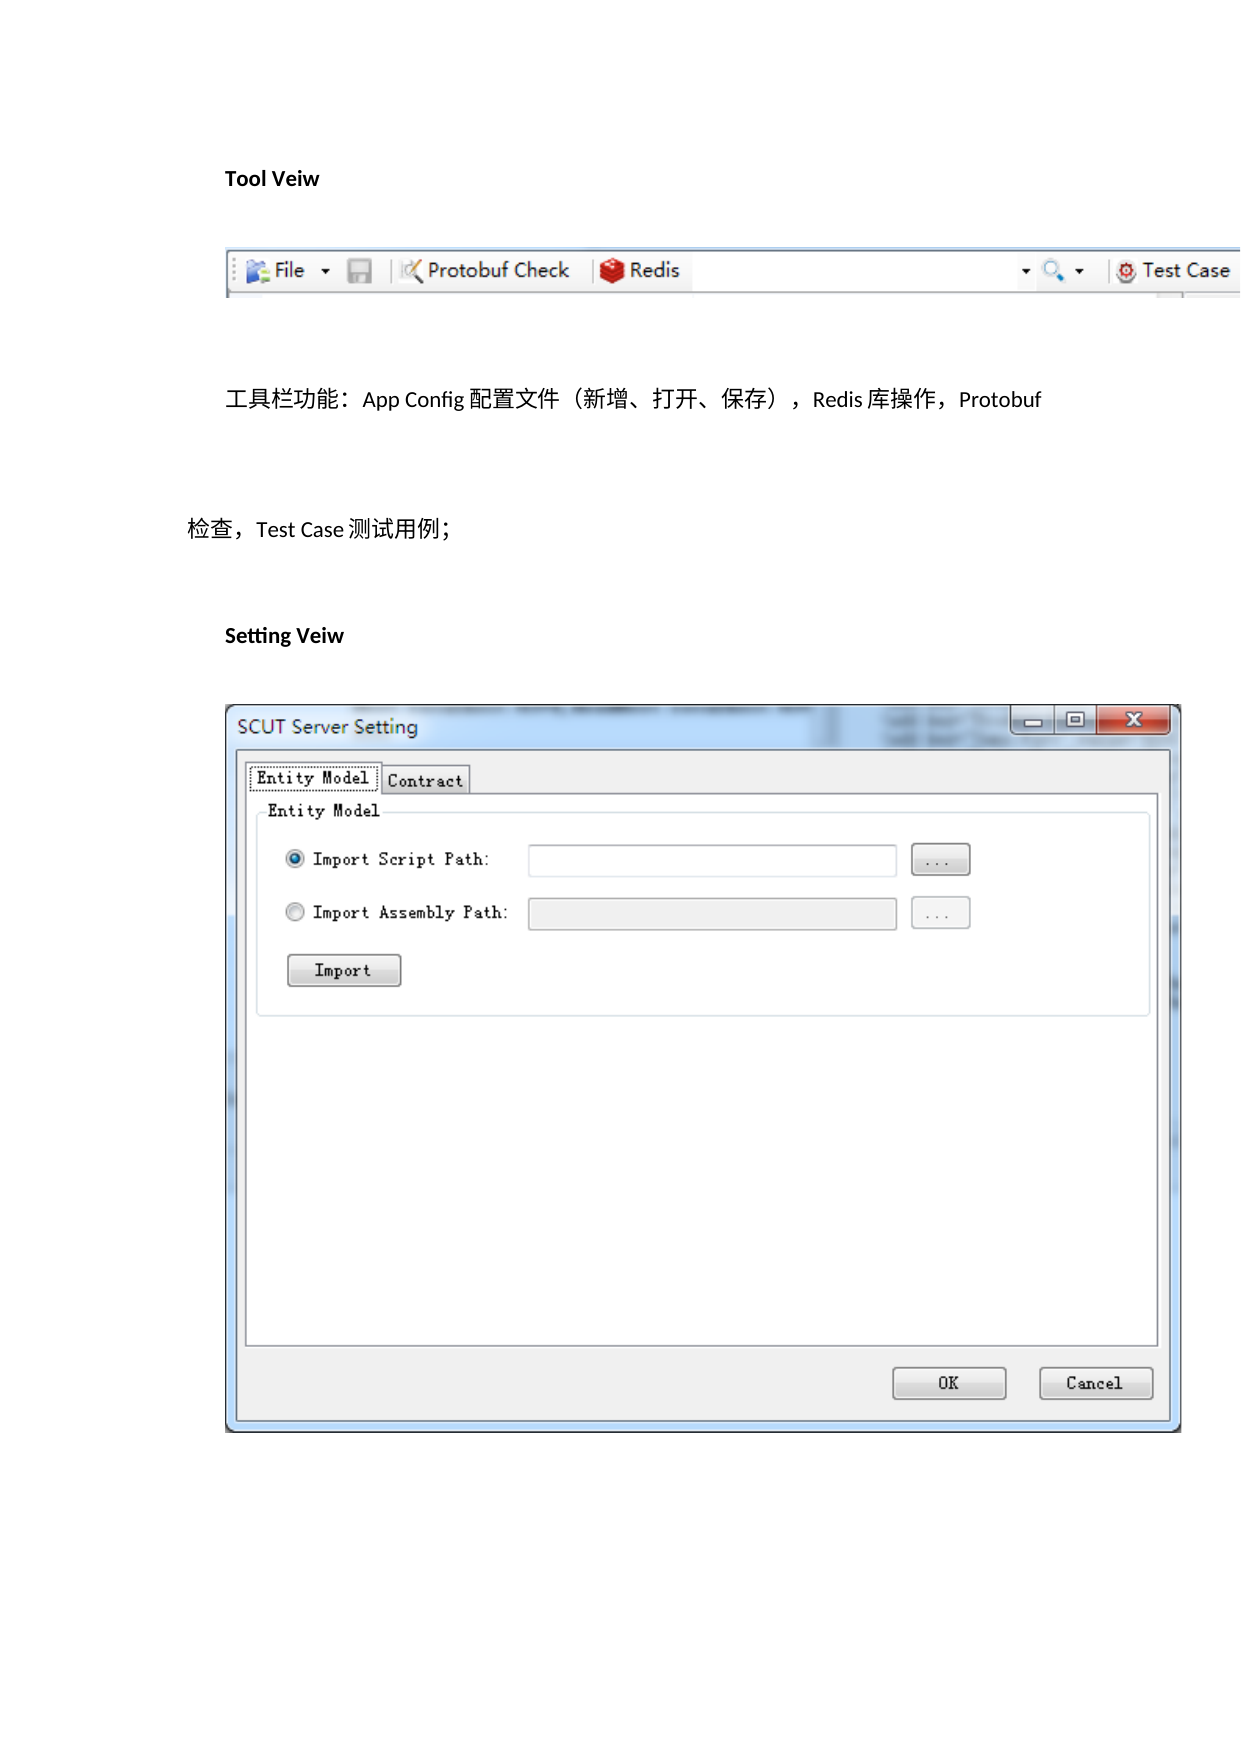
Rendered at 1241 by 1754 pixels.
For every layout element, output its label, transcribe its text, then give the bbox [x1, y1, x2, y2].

text 工具栏功能：App Config配置文件（新增、打开、保存），Redis库操作，Protobuf检查，Test Case测试用例； [187, 366, 1053, 561]
text Setting Veiw [187, 619, 1053, 651]
text Tool Veiw [187, 162, 1053, 194]
picture [225, 247, 1241, 298]
picture [225, 704, 1182, 1433]
